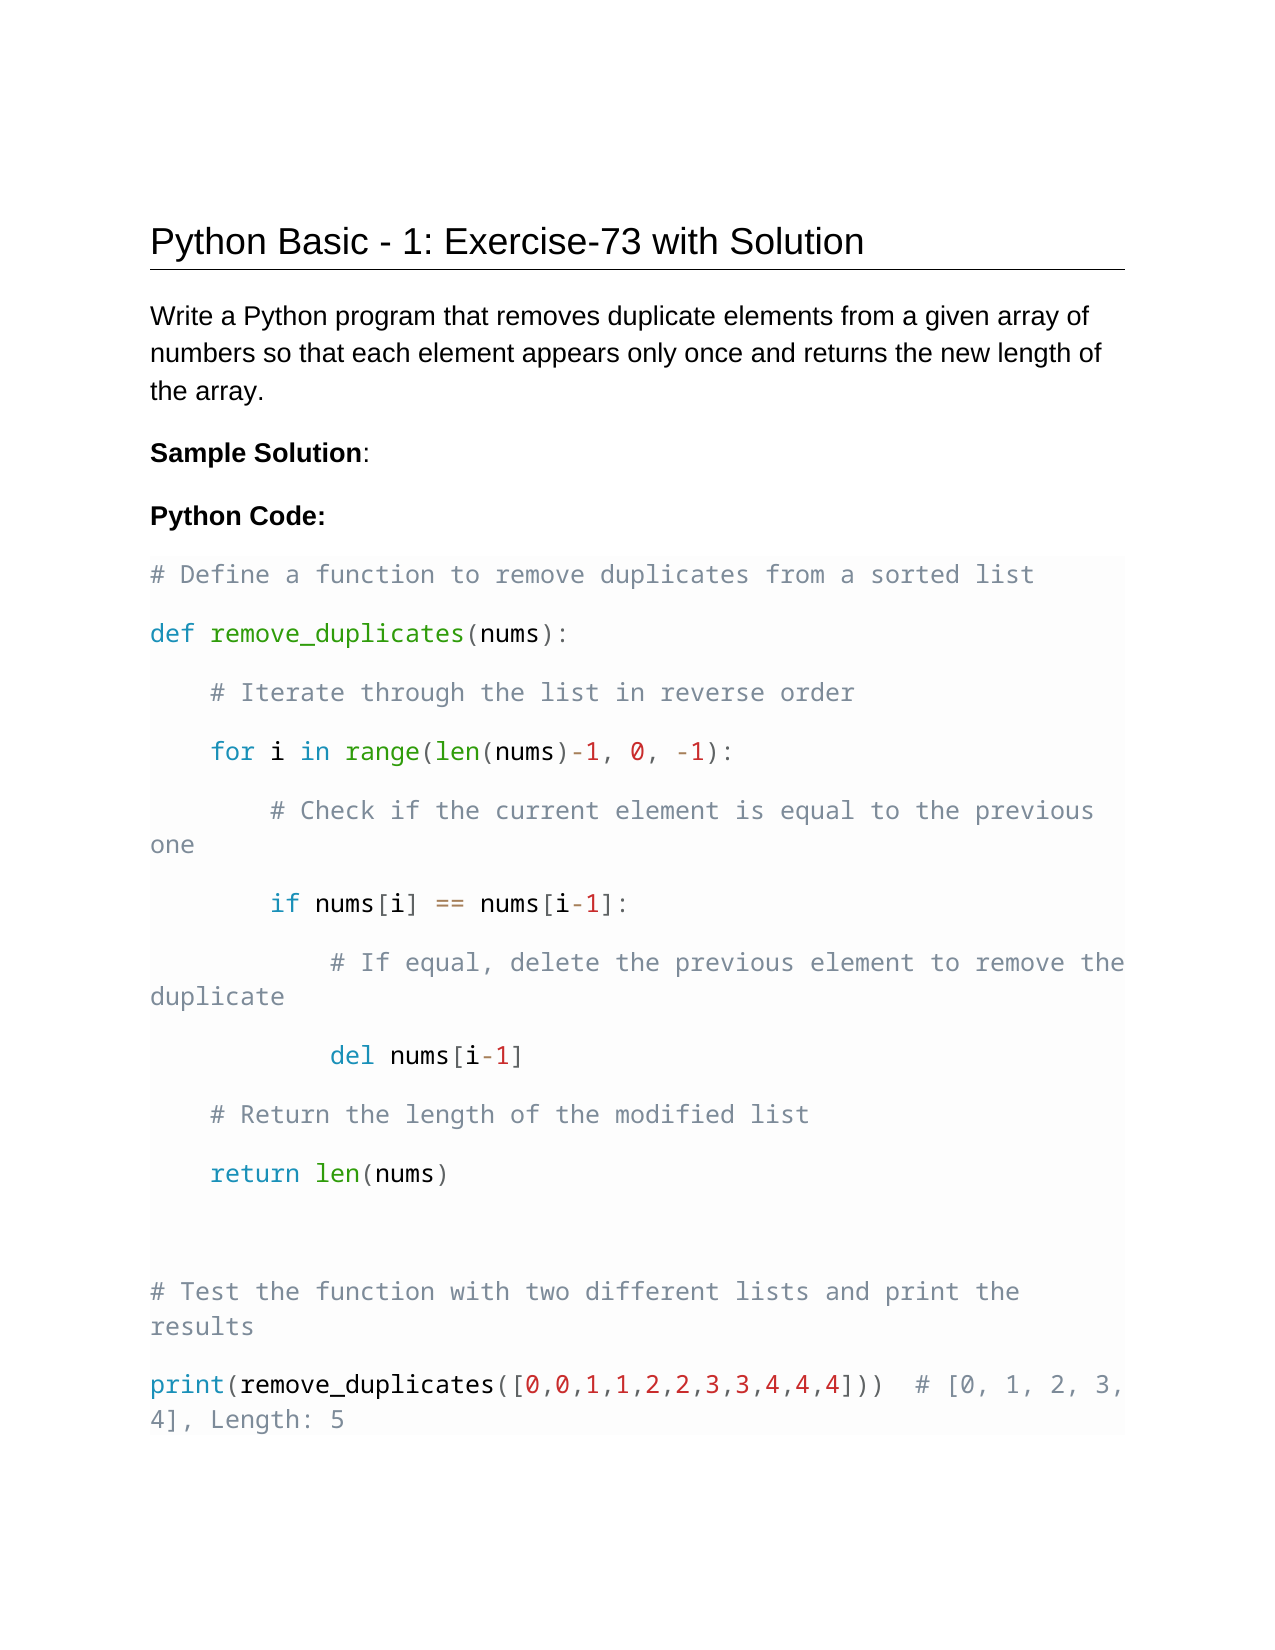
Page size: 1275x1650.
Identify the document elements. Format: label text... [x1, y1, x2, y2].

text Sample Solution: [150, 431, 1125, 469]
text return len(nums) [150, 1156, 1125, 1190]
text # If equal, delete the previous element to remove the duplicate [150, 945, 1125, 1013]
text Write a Python program that removes duplicate elements from a given array of numbers so that each element appears only once and returns the new length of the array. [150, 294, 1125, 406]
text print(remove_duplicates([0,0,1,1,2,2,3,3,4,4,4])) # [0, 1, 2, 3, 4], Length: 5 [150, 1367, 1125, 1435]
text for i in range(len(nums)-1, 0, -1): [150, 733, 1125, 767]
text # Return the length of the modified list [150, 1097, 1125, 1131]
text # Iterate through the list in reverse order [150, 674, 1125, 708]
text def remove_duplicates(nums): [150, 615, 1125, 649]
text if nums[i] == nums[i-1]: [150, 886, 1125, 920]
text Python Code: [150, 494, 1125, 531]
text # Check if the current element is equal to the previous one [150, 792, 1125, 861]
text Python Basic - 1: Exercise-73 with Solution [150, 187, 1125, 269]
text # Test the function with two different lists and print the results [150, 1274, 1125, 1342]
text # Define a function to remove duplicates from a sorted list [150, 556, 1125, 590]
text del nums[i-1] [150, 1038, 1125, 1072]
